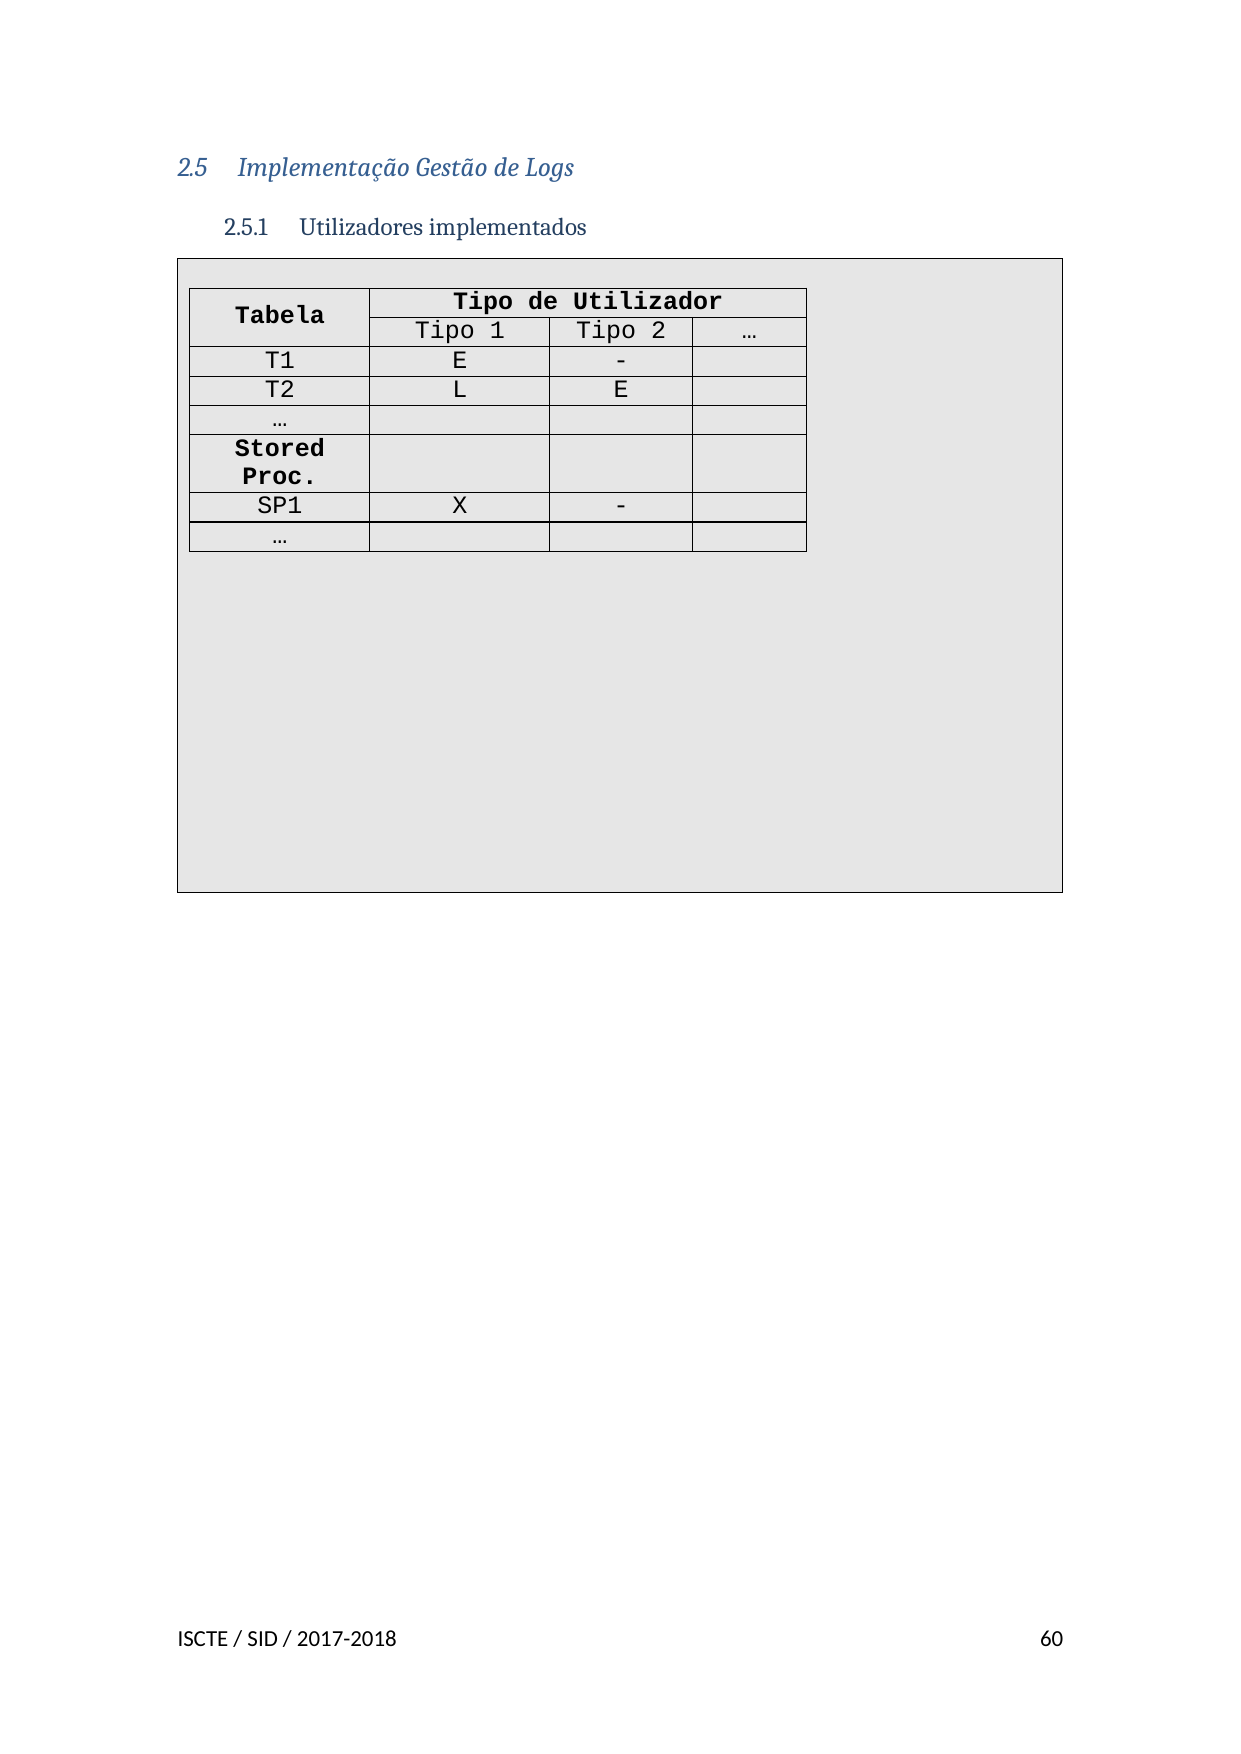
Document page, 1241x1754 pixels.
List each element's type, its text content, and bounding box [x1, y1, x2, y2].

subtitle Implementação Gestão de Logs [177, 152, 1063, 183]
table_header [178, 259, 1062, 892]
subtitle Utilizadores implementados [224, 212, 1063, 241]
